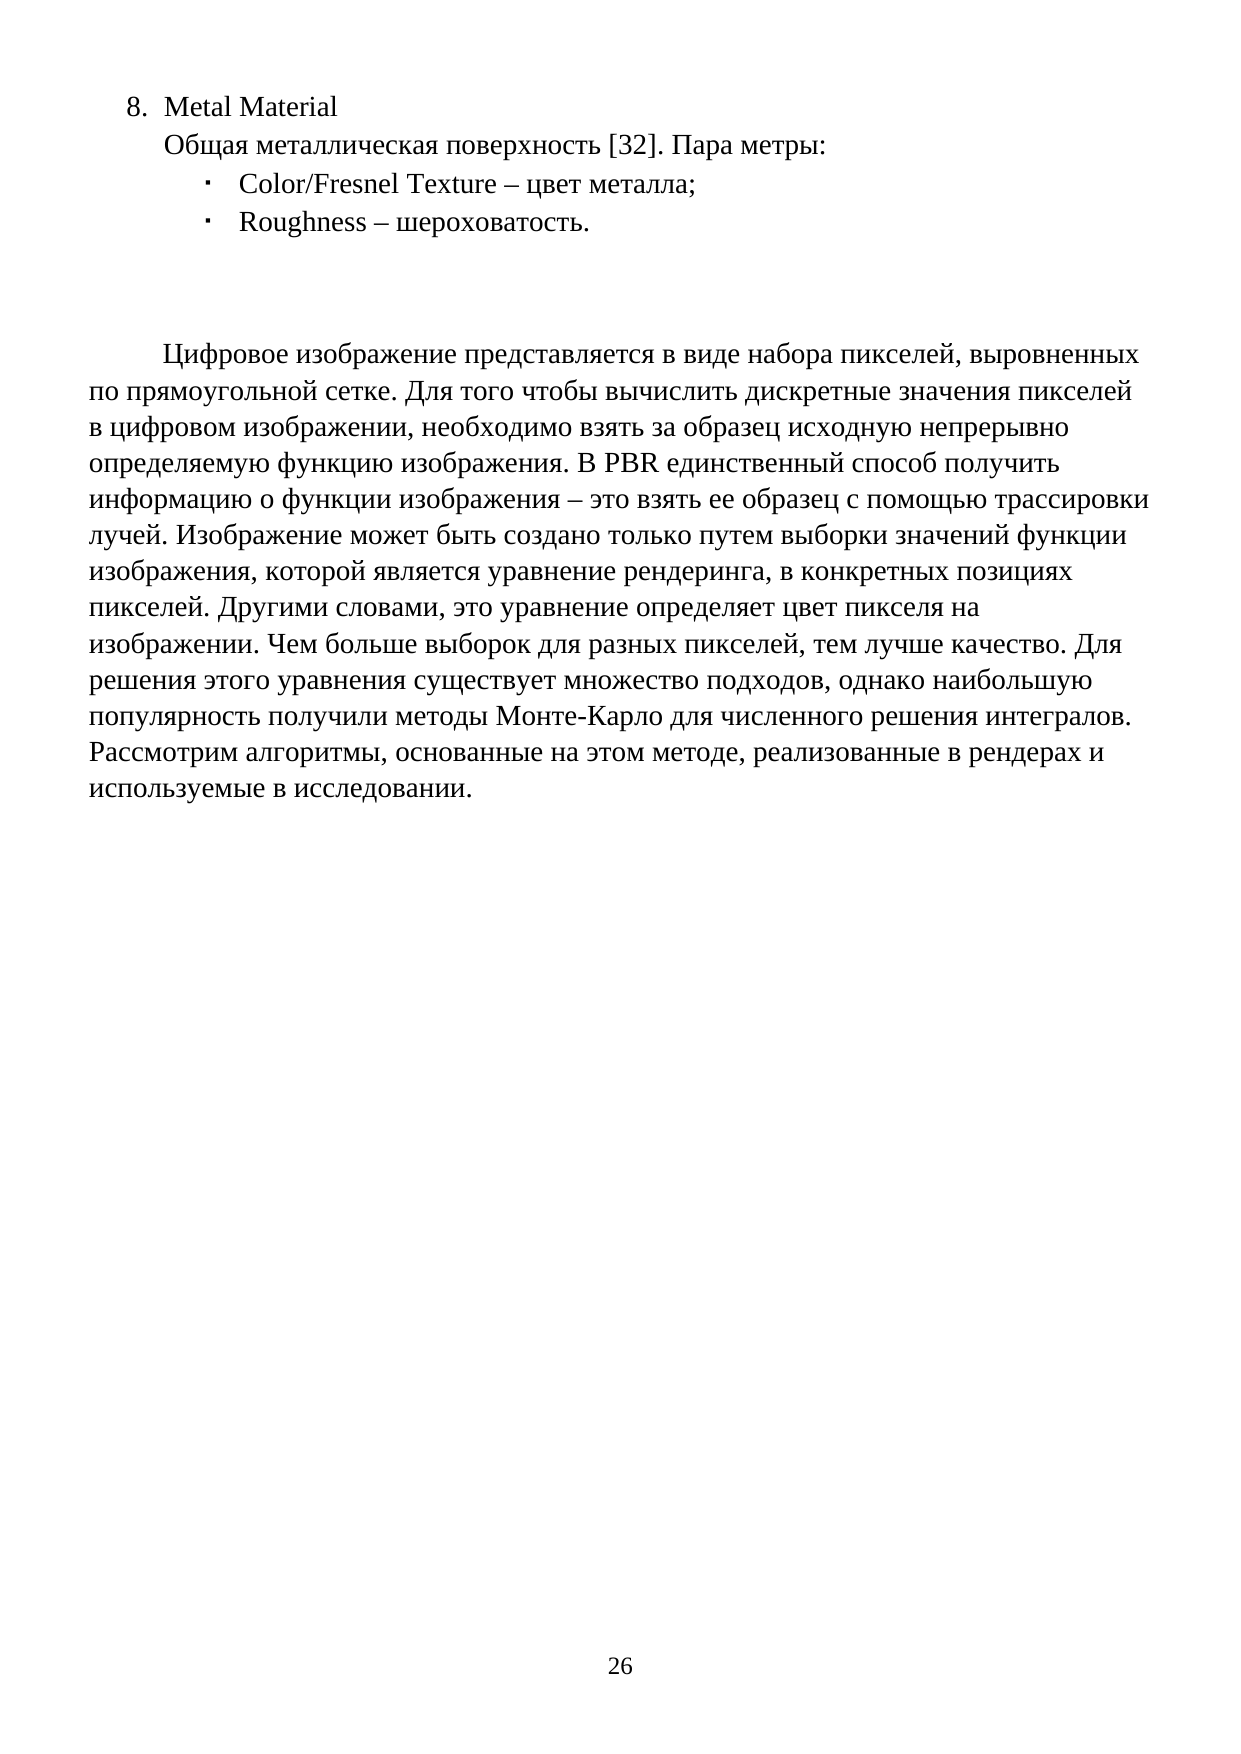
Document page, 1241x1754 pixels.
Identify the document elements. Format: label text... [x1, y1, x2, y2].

list Roughness – шероховатость. [201, 204, 1152, 238]
list Color/Fresnel Texture – цвет металла; [201, 166, 1152, 199]
text Цифровое изображение представляется в виде набора пикселей, выровненных по прямоугольной сетке. Для того чтобы вычислить дискретные значения пикселей в цифровом изображении, необходимо взять за образец исходную непрерывно определяемую функцию изображения. В PBR единственный способ получить информацию о функции изображения – это взять ее образец с помощью трассировки лучей. Изображение может быть создано только путем выборки значений функции изображения, которой является уравнение рендеринга, в конкретных позициях пикселей. Другими словами, это уравнение определяет цвет пикселя на изображении. Чем больше выборок для разных пикселей, тем лучше качество. Для решения этого уравнения существует множество подходов, однако наибольшую популярность получили методы Монте-Карло для численного решения интегралов. Рассмотрим алгоритмы, основанные на этом методе, реализованные в рендерах и используемые в исследовании. [89, 337, 1152, 804]
list Metal Material Общая металлическая поверхность [32]. Пара метры: [126, 89, 1152, 161]
